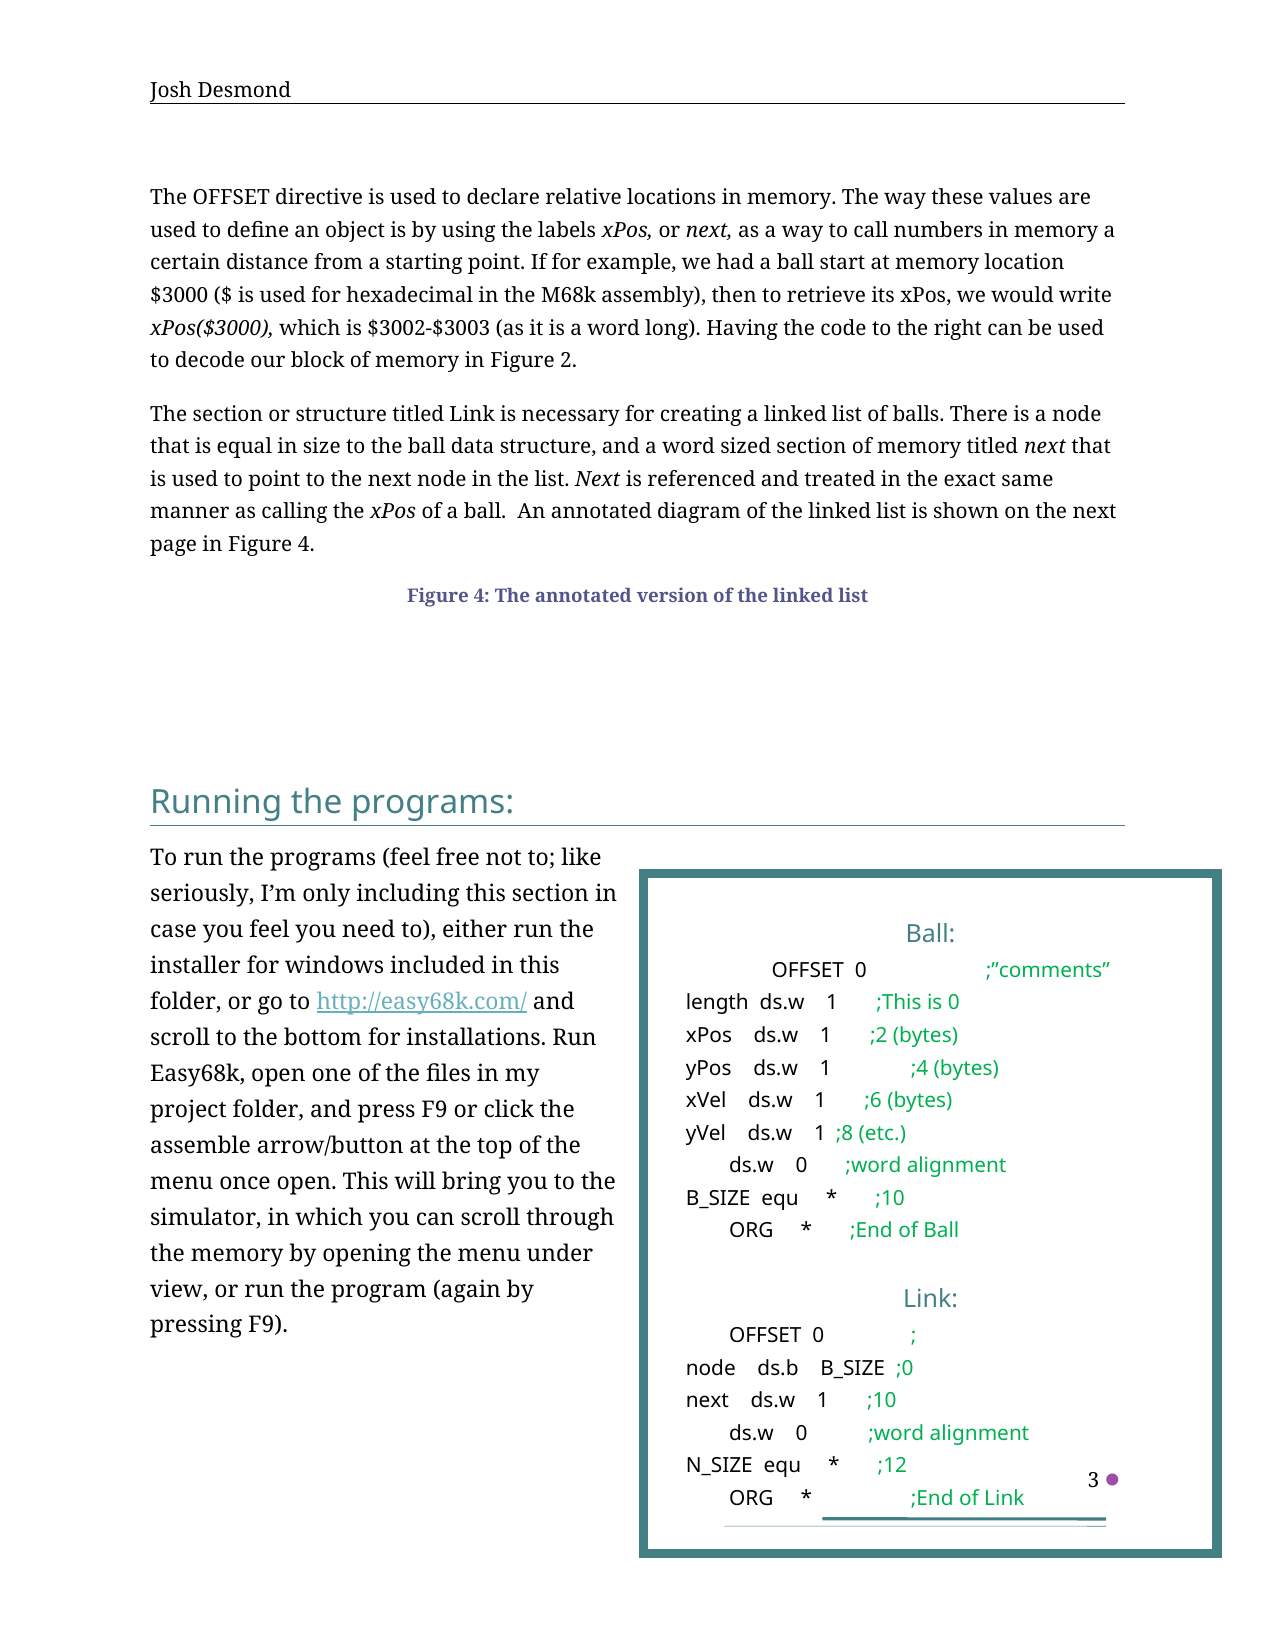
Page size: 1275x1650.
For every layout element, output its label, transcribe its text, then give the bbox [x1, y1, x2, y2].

subtitle Running the programs: [150, 778, 1125, 825]
text To run the programs (feel free not to; like seriously, I’m only including this section in case you feel you need to), either run the installer for windows included in this folder, or go to http://easy68k.com/ and scroll to the bottom for installations. Run Easy68k, open one of the files in my project folder, and press F9 or click the assemble arrow/button at the top of the menu once open. This will bring you to the simulator, in which you can scroll through the memory by opening the menu under view, or run the program (again by pressing F9). [150, 841, 1125, 1340]
text The OFFSET directive is used to declare relative locations in memory. The way these values are used to define an object is by using the labels xPos, or next, as a way to call numbers in memory a certain distance from a starting point. If for example, we had a ball start at memory location $3000 ($ is used for hexadecimal in the M68k assembly), then to retrieve its xPos, we would write xPos($3000), which is $3002-$3003 (as it is a word long). Having the code to the right can be used to decode our block of memory in Figure 2. [150, 182, 1125, 374]
text The section or structure titled Link is necessary for creating a linked list of balls. There is a node that is equal in size to the ball data structure, and a word sized section of memory titled next that is used to point to the next node in the list. Next is referenced and treated in the exact same manner as calling the xPos of a ball. An annotated diagram of the linked list is shown on the next page in Figure 4. [150, 399, 1125, 558]
